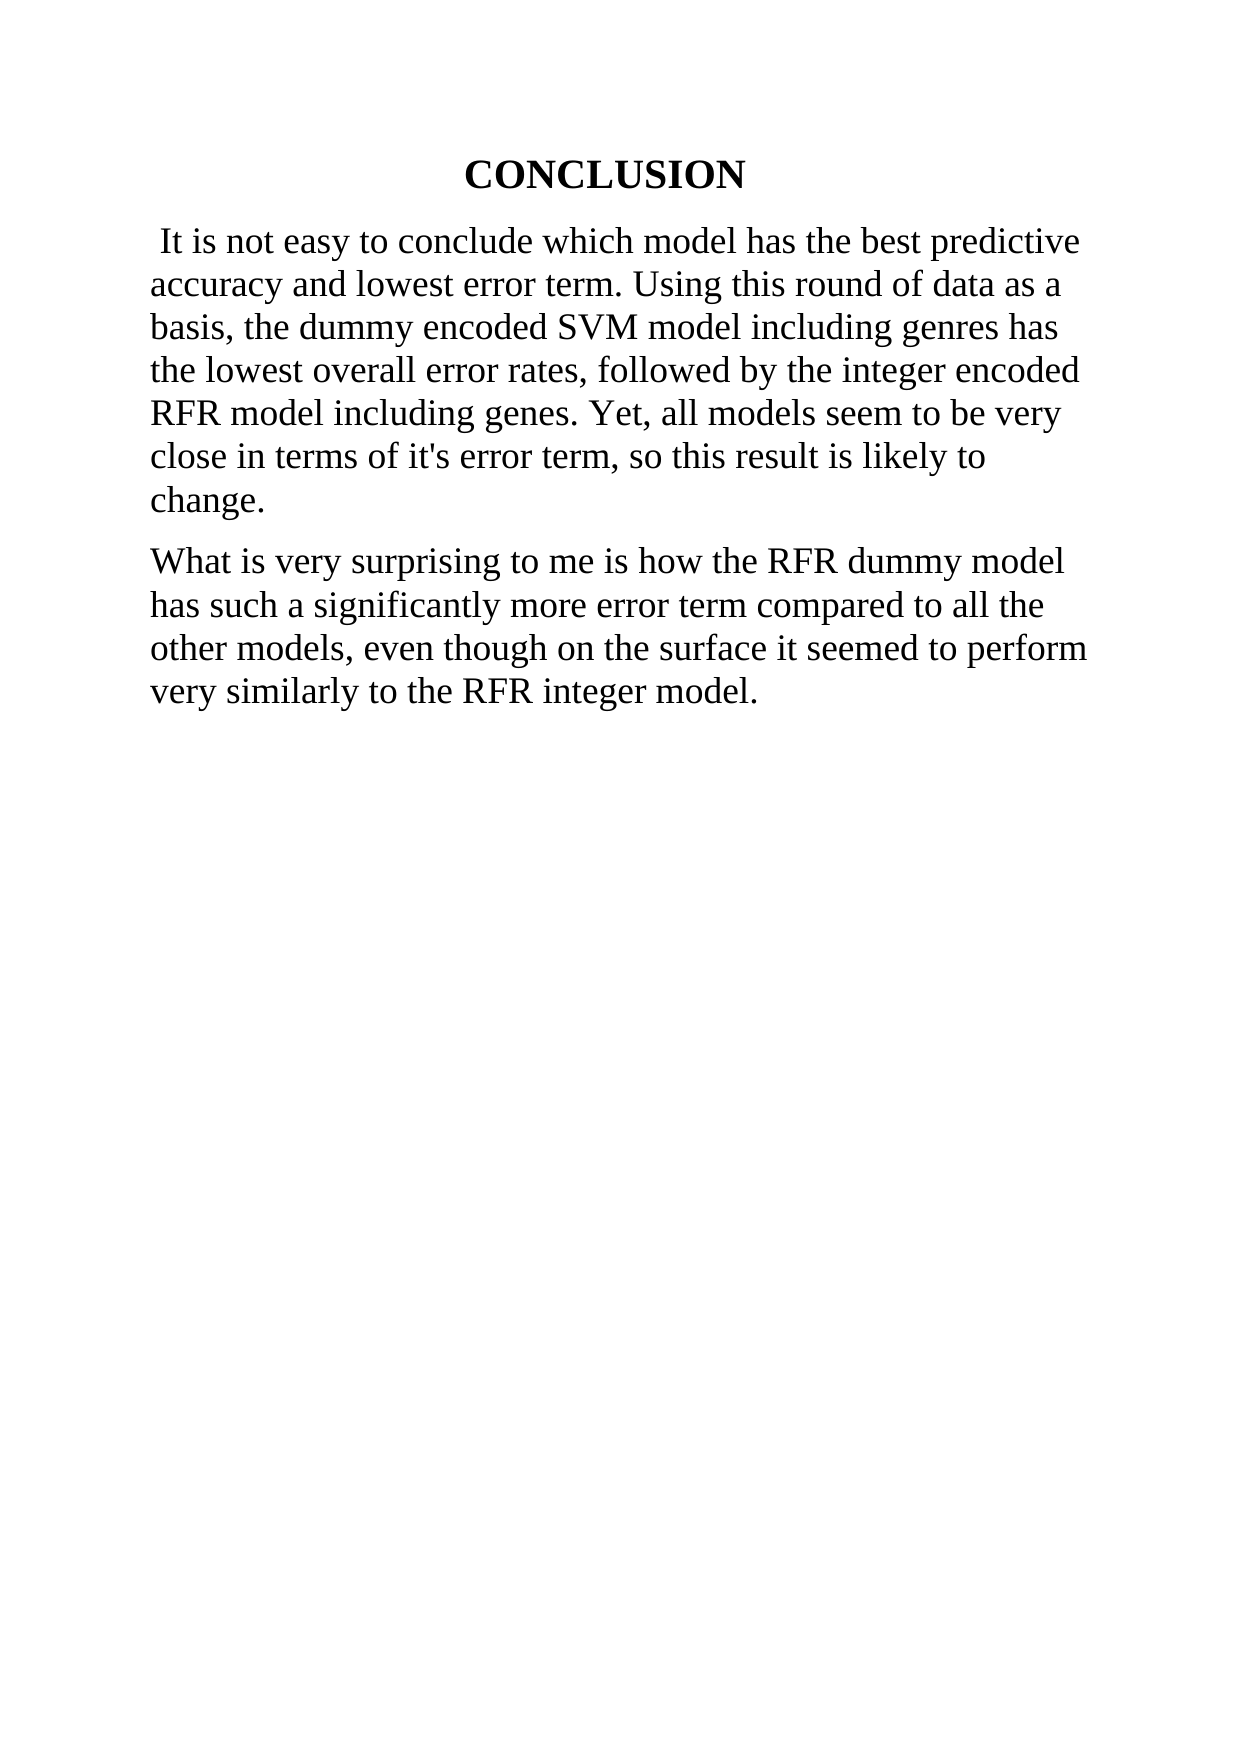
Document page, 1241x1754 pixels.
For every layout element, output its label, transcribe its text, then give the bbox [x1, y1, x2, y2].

text What is very surprising to me is how the RFR dummy model has such a significantly more error term compared to all the other models, even though on the surface it seemed to perform very similarly to the RFR integer model. [150, 539, 1090, 711]
text CONCLUSION [150, 150, 1090, 198]
text It is not easy to conclude which model has the best predictive accuracy and lowest error term. Using this round of data as a basis, the dummy encoded SVM model including genres has the lowest overall error rates, followed by the integer encoded RFR model including genes. Yet, all models seem to be very close in terms of it's error term, so this result is likely to change. [150, 218, 1090, 520]
